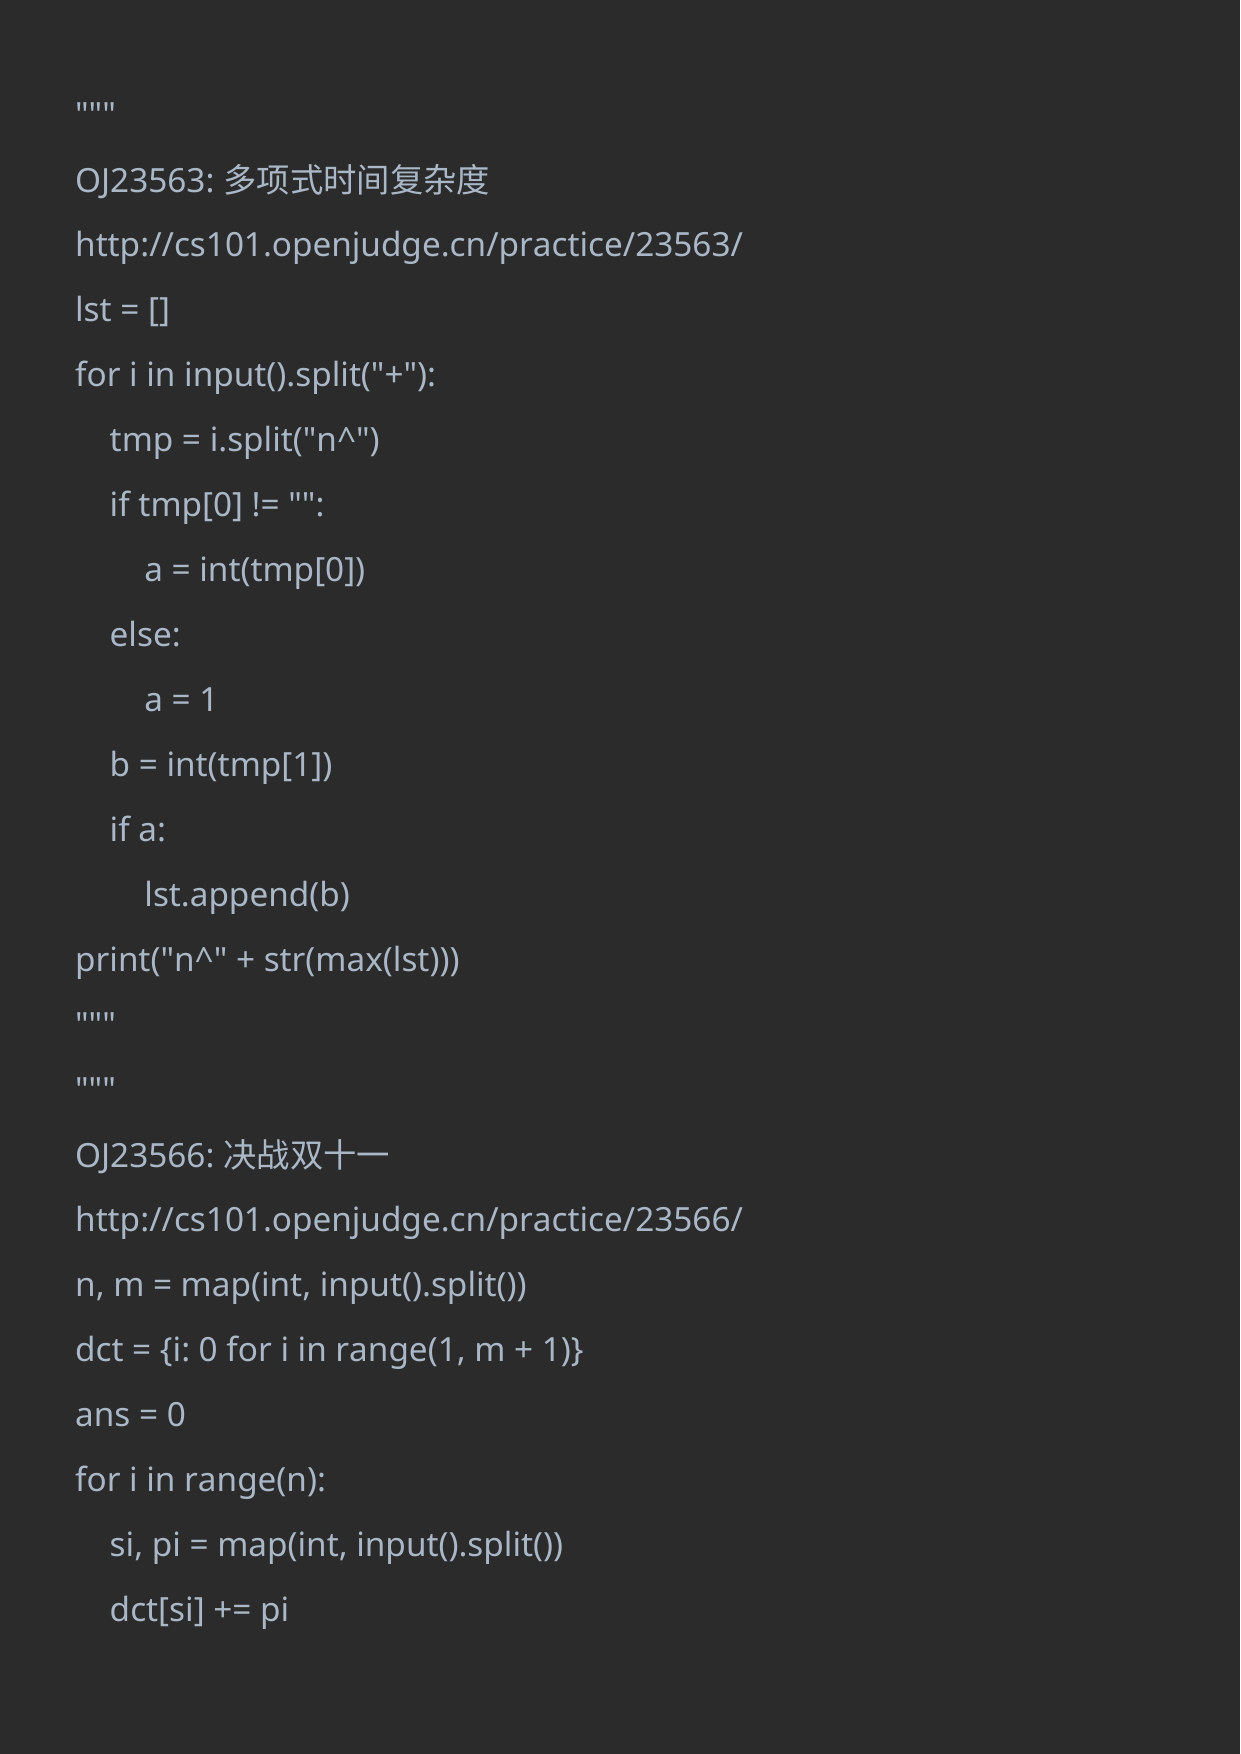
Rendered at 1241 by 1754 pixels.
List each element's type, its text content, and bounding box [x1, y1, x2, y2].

text n, m = map(int, input().split()) [75, 1251, 1165, 1316]
text lst.append(b) [75, 861, 1165, 926]
text """ [75, 991, 1165, 1056]
text """ [75, 81, 1165, 146]
text print("n^" + str(max(lst))) [75, 926, 1165, 991]
text if tmp[0] != "": [75, 471, 1165, 536]
text a = 1 [75, 666, 1165, 731]
text for i in range(n): [75, 1446, 1165, 1511]
text http://cs101.openjudge.cn/practice/23563/ [75, 211, 1165, 276]
text si, pi = map(int, input().split()) [75, 1511, 1165, 1576]
text b = int(tmp[1]) [75, 731, 1165, 796]
text ans = 0 [75, 1381, 1165, 1446]
text http://cs101.openjudge.cn/practice/23566/ [75, 1186, 1165, 1251]
text OJ23566: 决战双十一 [75, 1121, 1165, 1186]
text """ [75, 1056, 1165, 1121]
text else: [75, 601, 1165, 666]
text dct[si] += pi [75, 1576, 1165, 1641]
text dct = {i: 0 for i in range(1, m + 1)} [75, 1316, 1165, 1381]
text if a: [75, 796, 1165, 861]
text tmp = i.split("n^") [75, 406, 1165, 471]
text for i in input().split("+"): [75, 341, 1165, 406]
text OJ23563: 多项式时间复杂度 [75, 146, 1165, 211]
text a = int(tmp[0]) [75, 536, 1165, 601]
text lst = [] [75, 276, 1165, 341]
